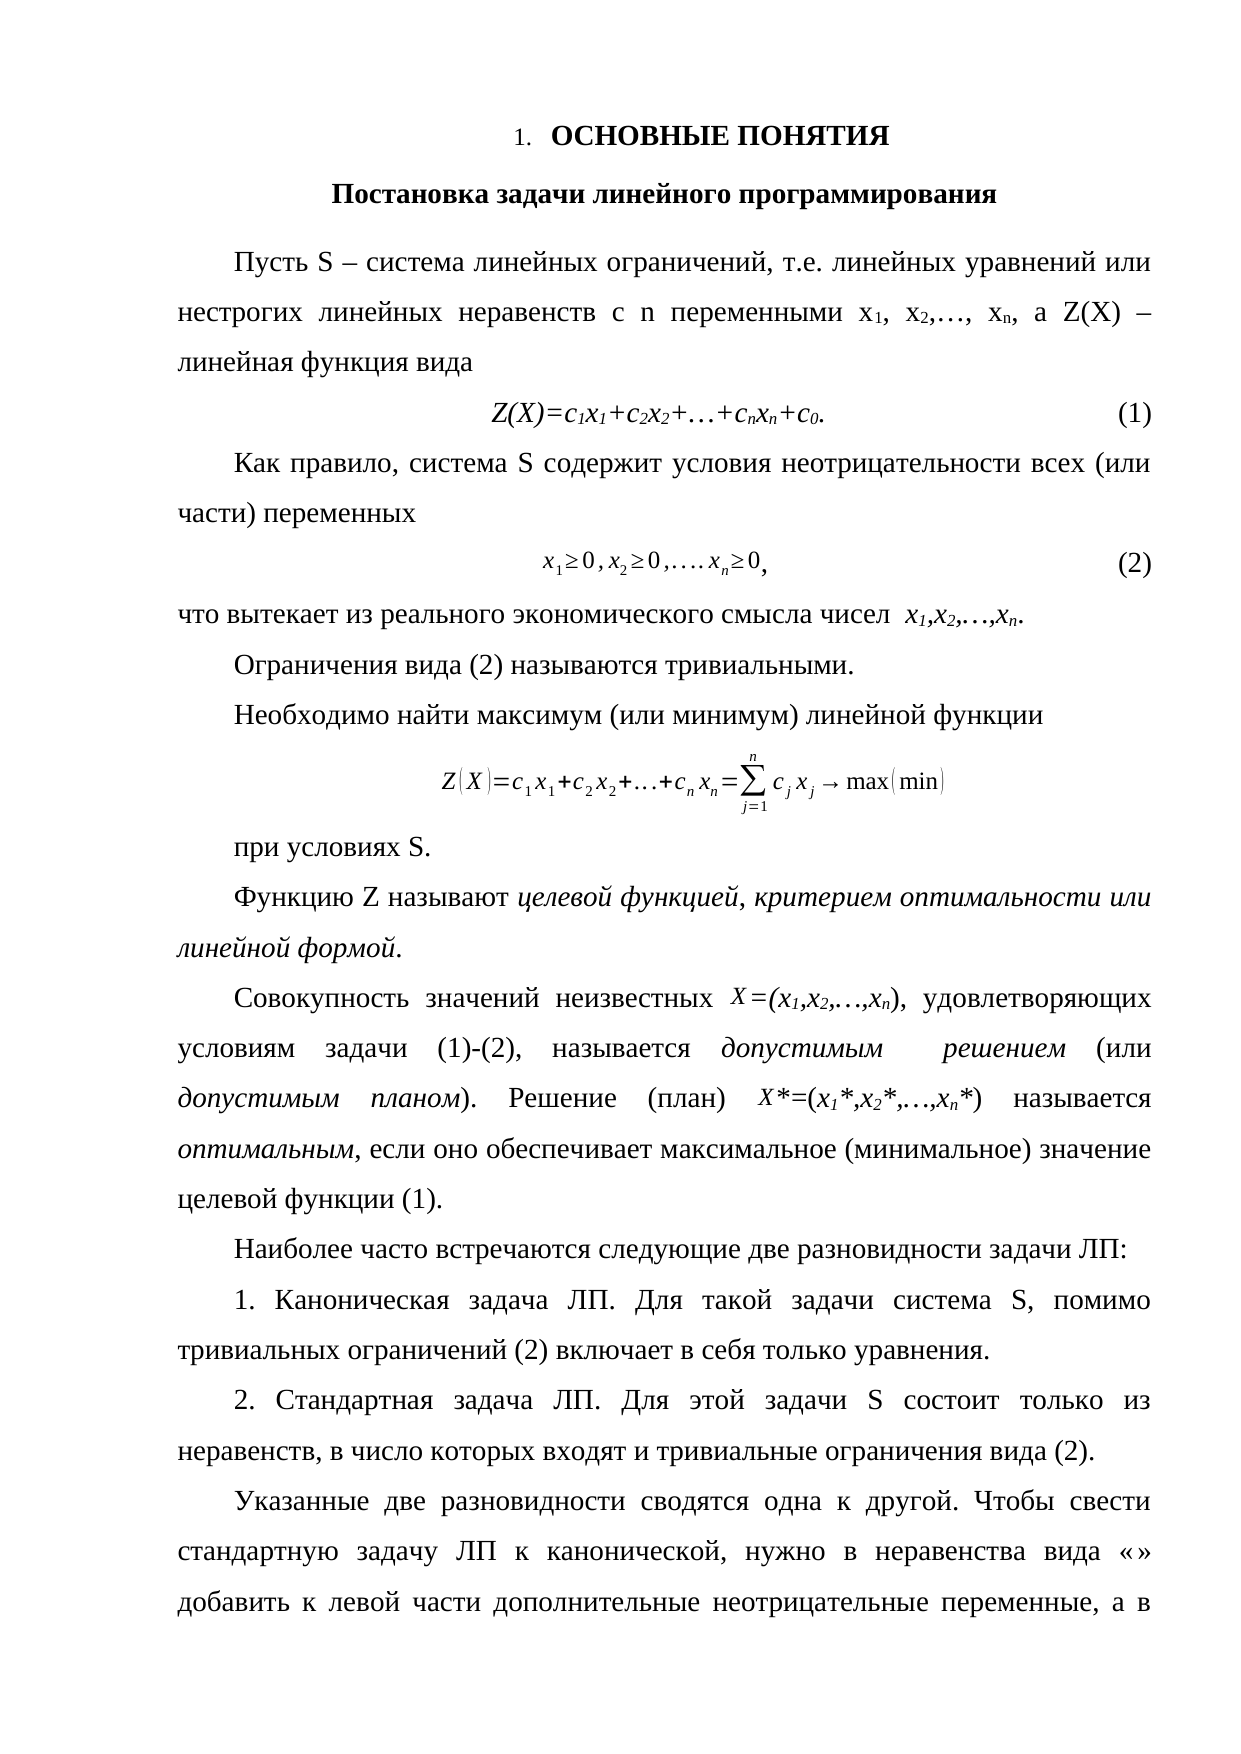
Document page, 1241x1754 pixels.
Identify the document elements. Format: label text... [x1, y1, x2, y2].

text Наиболее часто встречаются следующие две разновидности задачи ЛП: [177, 1232, 1152, 1265]
text , (2) [177, 546, 1152, 580]
list ОСНОВНЫЕ ПОНЯТИЯ [251, 118, 1152, 152]
text 2. Стандартная задача ЛП. Для этой задачи S состоит только из неравенств, в число которых входят и тривиальные ограничения вида (2). [177, 1382, 1152, 1466]
text 1. Каноническая задача ЛП. Для такой задачи система S, помимо тривиальных ограничений (2) включает в себя только уравнения. [177, 1282, 1152, 1366]
text Z(Х)=c1x1+c2x2+…+cnxn+с0. (1) [177, 395, 1152, 428]
text Пусть S – система линейных ограничений, т.е. линейных уравнений или нестрогих линейных неравенств с n переменными x1, x2,…, xn, а Z(Х) – линейная функция вида [177, 244, 1152, 378]
text Постановка задачи линейного программирования [177, 177, 1152, 210]
text Как правило, система S содержит условия неотрицательности всех (или части) переменных [177, 445, 1152, 529]
text что вытекает из реального экономического смысла чисел x1,x2,…,xn. [177, 596, 1152, 630]
text Ограничения вида (2) называются тривиальными. [177, 647, 1152, 680]
text Функцию Z называют целевой функцией, критерием оптимальности или линейной формой. [177, 879, 1152, 963]
text Совокупность значений неизвестных =(x1,x2,…,xn), удовлетворяющих условиям задачи (1)-(2), называется допустимым решением (или допустимым планом). Решение (план) *=(x1*,x2*,…,xn*) называется оптимальным, если оно обеспечивает максимальное (минимальное) значение целевой функции (1). [177, 980, 1152, 1215]
text при условиях S. [177, 829, 1152, 863]
text Необходимо найти максимум (или минимум) линейной функции [177, 697, 1152, 731]
